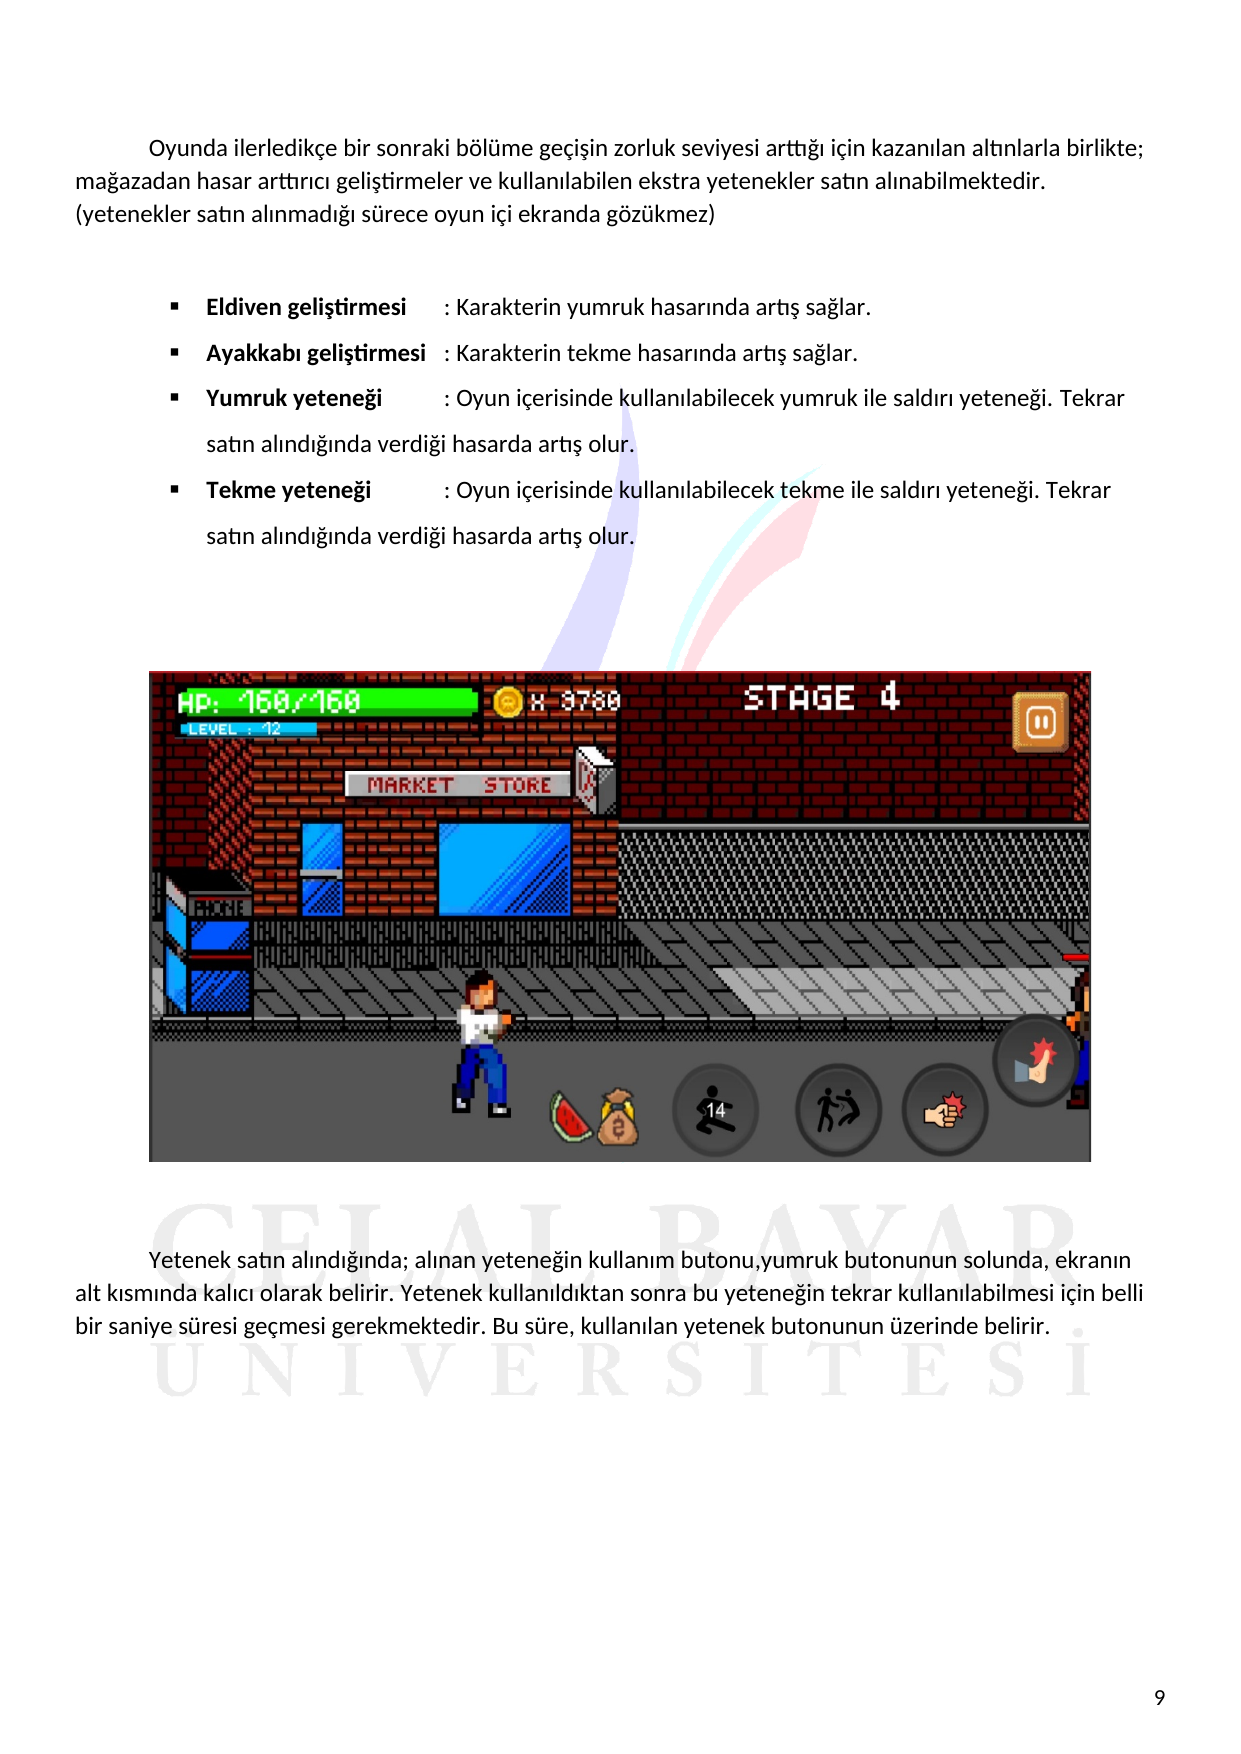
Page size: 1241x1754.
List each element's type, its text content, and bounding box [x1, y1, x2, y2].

list Ayakkabı geliştirmesi : Karakterin tekme hasarında artış sağlar. [169, 337, 1165, 367]
text Oyunda ilerledikçe bir sonraki bölüme geçişin zorluk seviyesi arttığı için kazanılan altınlarla birlikte; mağazadan hasar arttırıcı geliştirmeler ve kullanılabilen ekstra yetenekler satın alınabilmektedir. [75, 132, 1165, 195]
text Yetenek satın alındığında; alınan yeteneğin kullanım butonu,yumruk butonunun solunda, ekranın alt kısmında kalıcı olarak belirir. Yetenek kullanıldıktan sonra bu yeteneğin tekrar kullanılabilmesi için belli bir saniye süresi geçmesi gerekmektedir. Bu süre, kullanılan yetenek butonunun üzerinde belirir. [75, 1244, 1165, 1340]
text (yetenekler satın alınmadığı sürece oyun içi ekranda gözükmez) [75, 198, 1165, 228]
picture [149, 671, 1092, 1162]
list Yumruk yeteneği : Oyun içerisinde kullanılabilecek yumruk ile saldırı yeteneği. Tekrar satın alındığında verdiği hasarda artış olur. [169, 383, 1165, 459]
list Eldiven geliştirmesi : Karakterin yumruk hasarında artış sağlar. [169, 291, 1165, 322]
list Tekme yeteneği : Oyun içerisinde kullanılabilecek tekme ile saldırı yeteneği. Tekrar satın alındığında verdiği hasarda artış olur. [169, 474, 1165, 550]
